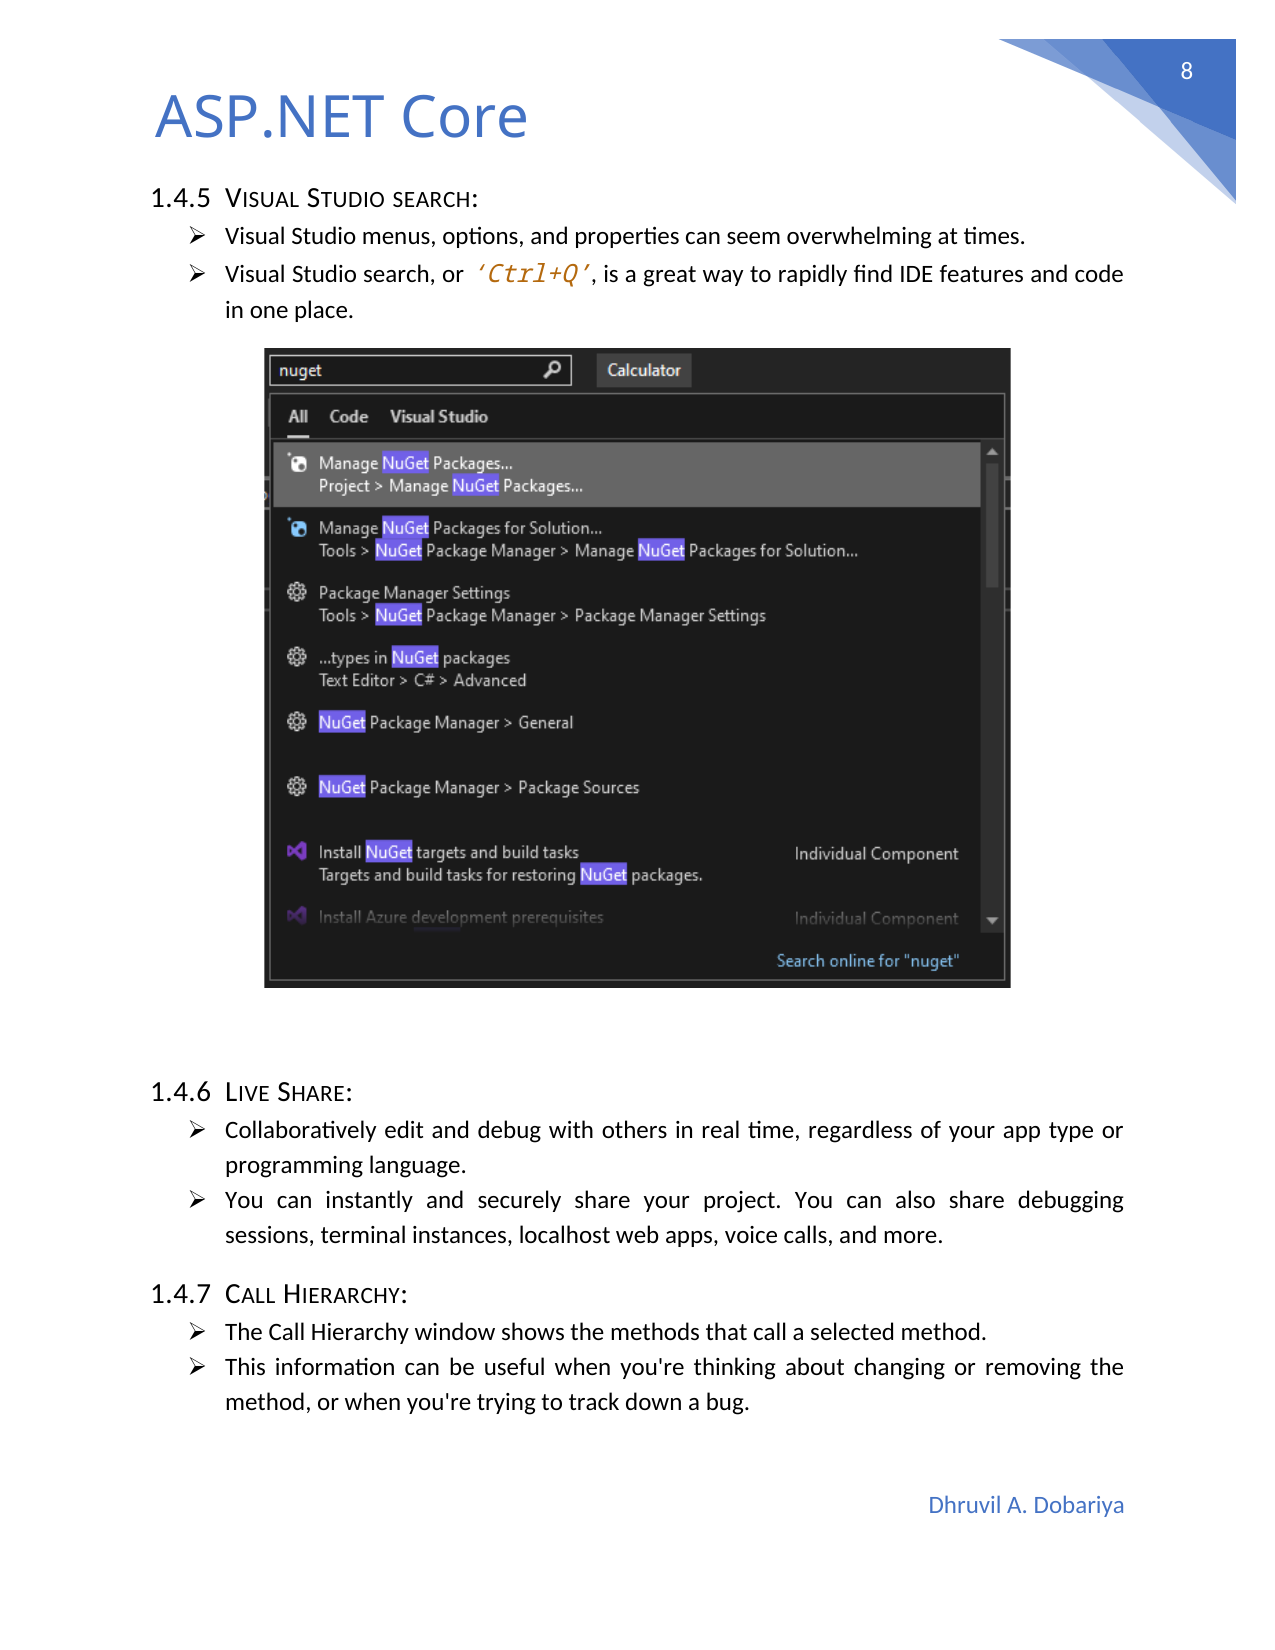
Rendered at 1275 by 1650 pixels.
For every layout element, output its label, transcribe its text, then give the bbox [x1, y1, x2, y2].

picture [997, 39, 1236, 205]
list The Call Hierarchy window shows the methods that call a selected method. [187, 1316, 1125, 1346]
picture [264, 348, 1011, 988]
list You can instantly and securely share your project. You can also share debugging sessions, terminal instances, localhost web apps, voice calls, and more. [187, 1184, 1125, 1250]
subtitle Visual Studio search: [150, 179, 1125, 215]
subtitle Live Share: [150, 1073, 1125, 1109]
list Visual Studio menus, options, and properties can seem overwhelming at times. [187, 221, 1125, 251]
subtitle Call Hierarchy: [150, 1275, 1125, 1311]
list Collaboratively edit and debug with others in real time, regardless of your app type or programming language. [187, 1114, 1125, 1180]
list Visual Studio search, or ‘Ctrl+Q’, is a great way to rapidly find IDE features and code in one place. [187, 256, 1125, 324]
list This information can be useful when you're thinking about changing or removing the method, or when you're trying to track down a bug. [187, 1351, 1125, 1416]
